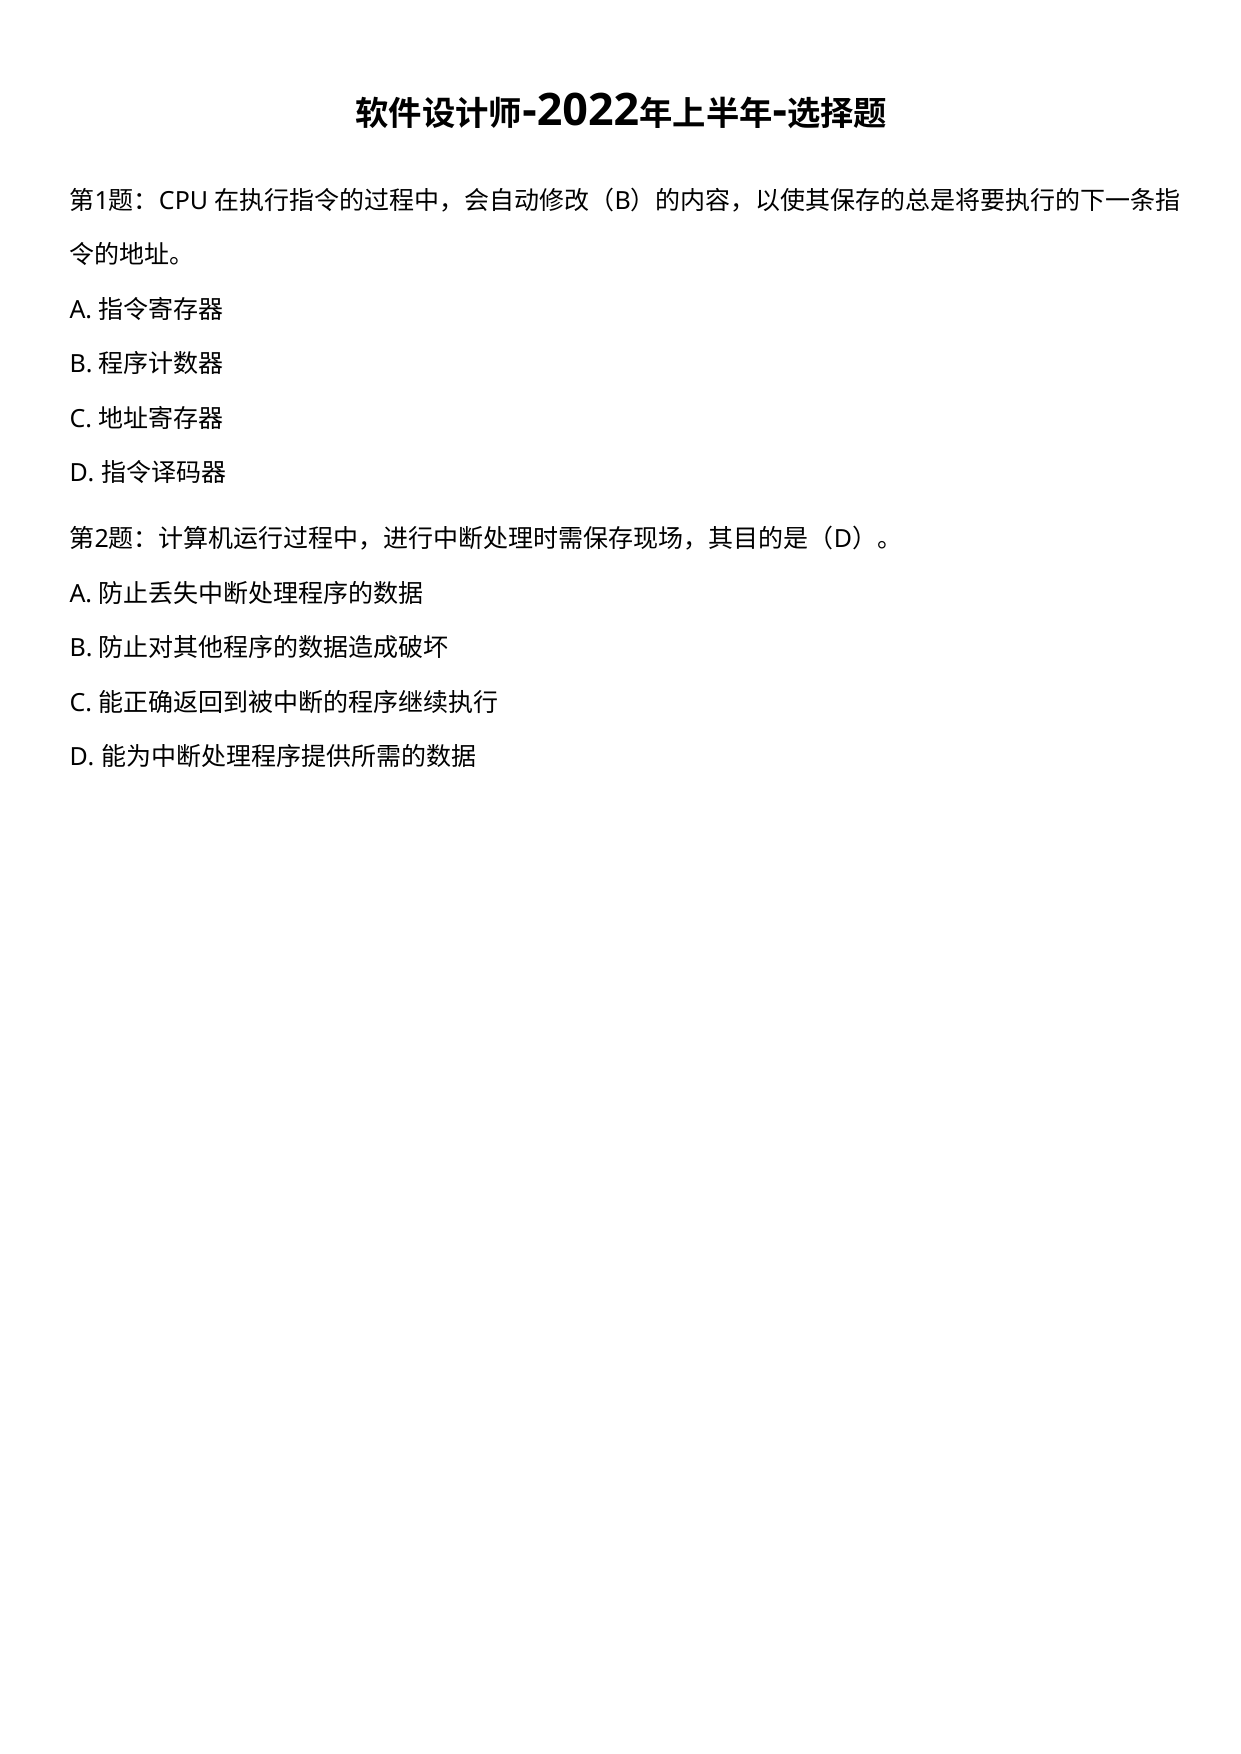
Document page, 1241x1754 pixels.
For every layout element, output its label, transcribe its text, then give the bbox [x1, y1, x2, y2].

list C. 能正确返回到被中断的程序继续执行 [69, 682, 1184, 718]
list C. 地址寄存器 [69, 398, 1184, 434]
title 软件设计师-2022年上半年-选择题 [58, 77, 1184, 138]
list B. 程序计数器 [69, 344, 1184, 380]
list D. 能为中断处理程序提供所需的数据 [69, 736, 1184, 773]
text 第2题：计算机运行过程中，进行中断处理时需保存现场，其目的是（D）。 [69, 519, 1184, 555]
list B. 防止对其他程序的数据造成破坏 [69, 628, 1184, 664]
list D. 指令译码器 [69, 452, 1184, 489]
list A. 指令寄存器 [69, 289, 1184, 326]
text 第1题：CPU 在执行指令的过程中，会自动修改（B）的内容，以使其保存的总是将要执行的下一条指令的地址。 [69, 181, 1184, 271]
list A. 防止丢失中断处理程序的数据 [69, 573, 1184, 609]
